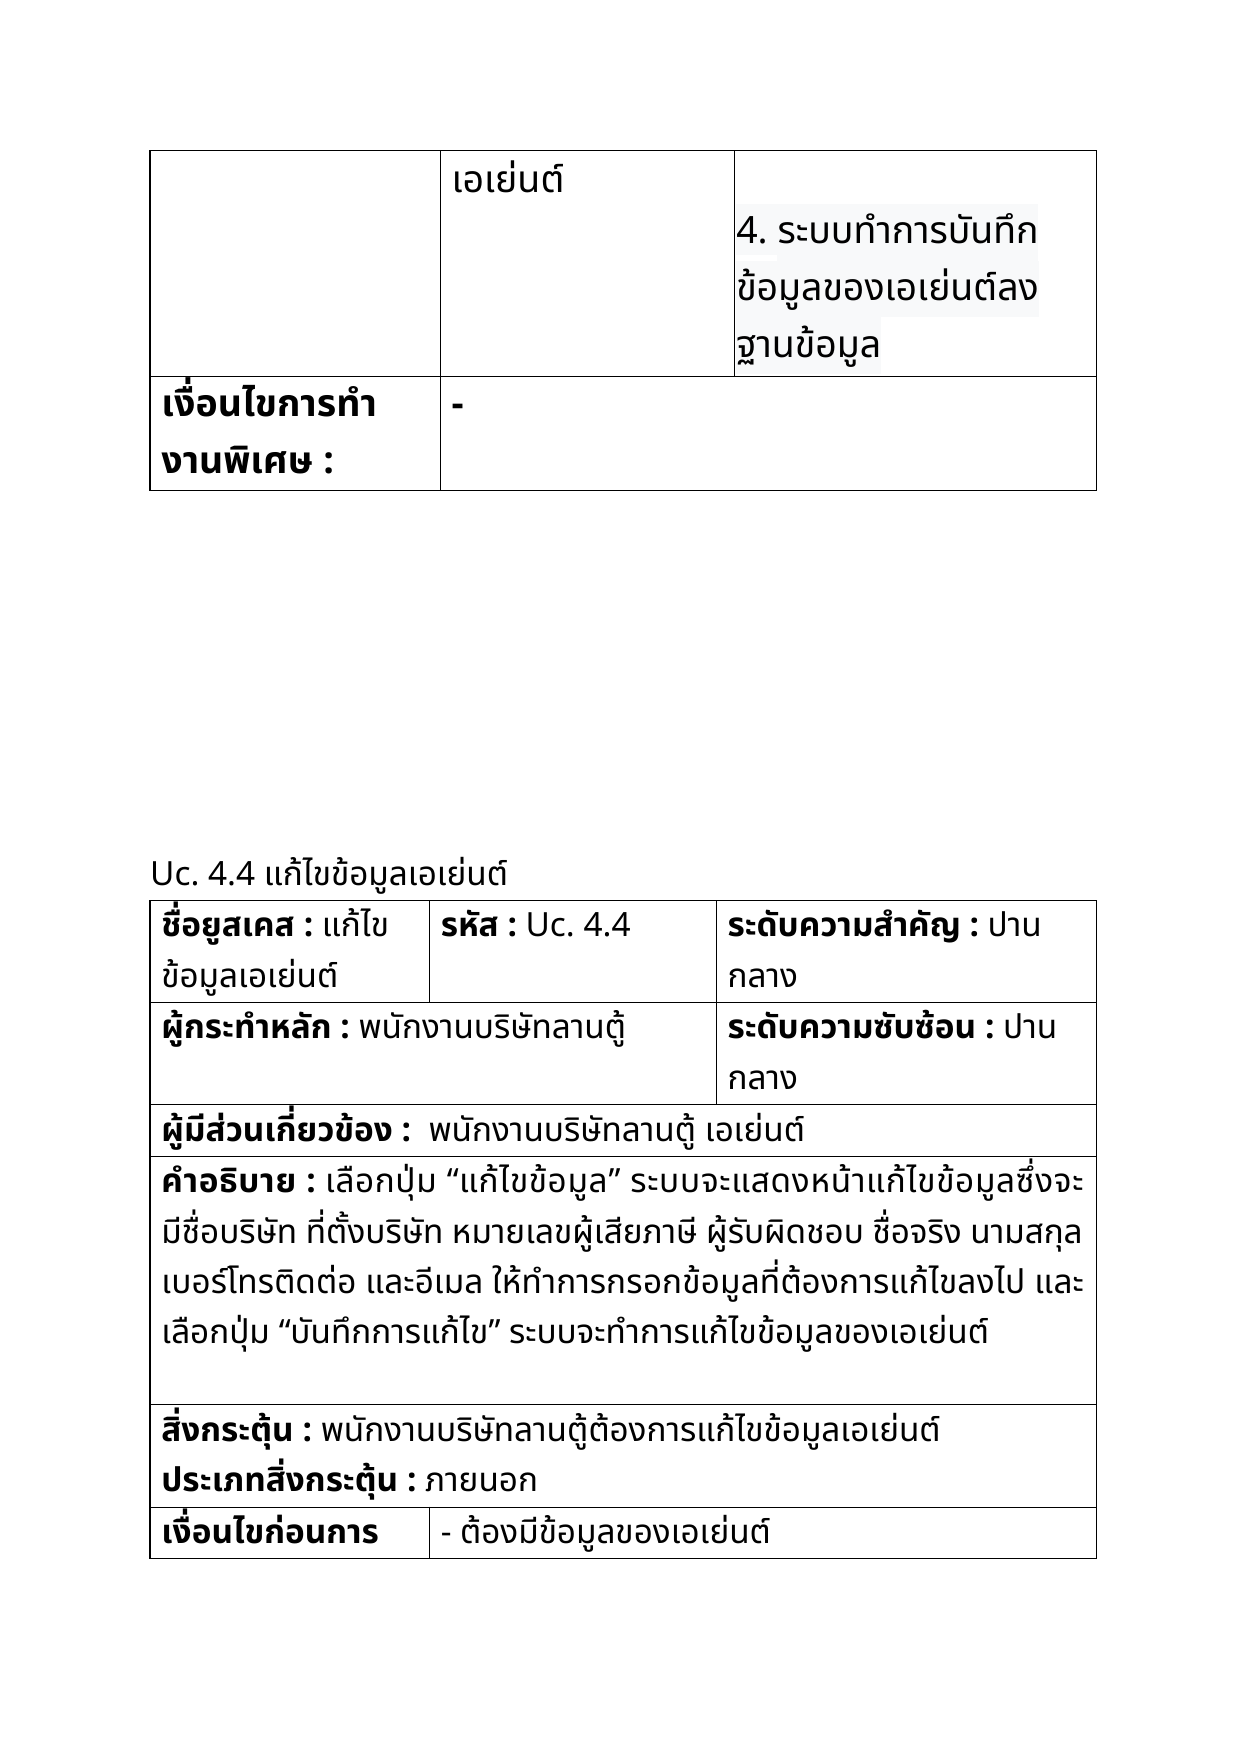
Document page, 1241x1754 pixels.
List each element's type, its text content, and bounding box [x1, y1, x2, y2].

text Uc. 4.4 แก้ไขข้อมูลเอเย่นต์ [150, 849, 1090, 900]
table_cell ผู้มีส่วนเกี่ยวข้อง : พนักงานบริษัทลานตู้ เอเย่นต์ [151, 1105, 1096, 1156]
table_header ชื่อยูสเคส : แก้ไขข้อมูลเอเย่นต์ [151, 901, 429, 1002]
table_cell สิ่งกระตุ้น : พนักงานบริษัทลานตู้ต้องการแก้ไขข้อมูลเอเย่นต์ ประเภทสิ่งกระตุ้น : ภายนอก [151, 1405, 1096, 1507]
table_cell คำอธิบาย : เลือกปุ่ม “แก้ไขข้อมูล” ระบบจะแสดงหน้าแก้ไขข้อมูลซึ่งจะมีชื่อบริษัท ที่ตั้งบริษัท หมายเลขผู้เสียภาษี ผู้รับผิดชอบ ชื่อจริง นามสกุล เบอร์โทรติดต่อ และอีเมล ให้ทำการกรอกข้อมูลที่ต้องการแก้ไขลงไป และเลือกปุ่ม “บันทึกการแก้ไข” ระบบจะทำการแก้ไขข้อมูลของเอเย่นต์ [151, 1157, 1096, 1404]
table_header ระดับความสำคัญ : ปานกลาง [717, 901, 1096, 1002]
table_cell [151, 151, 440, 376]
table_header รหัส : Uc. 4.4 [430, 901, 716, 1002]
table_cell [441, 151, 734, 376]
table_cell ผู้กระทำหลัก : พนักงานบริษัทลานตู้ [151, 1003, 716, 1104]
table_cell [151, 1508, 429, 1558]
table_cell ระดับความซับซ้อน : ปานกลาง [717, 1003, 1096, 1104]
table_cell - [441, 377, 1096, 490]
table_cell เงื่อนไขการทํางานพิเศษ : [151, 377, 440, 490]
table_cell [735, 151, 1096, 376]
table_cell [430, 1508, 1096, 1558]
